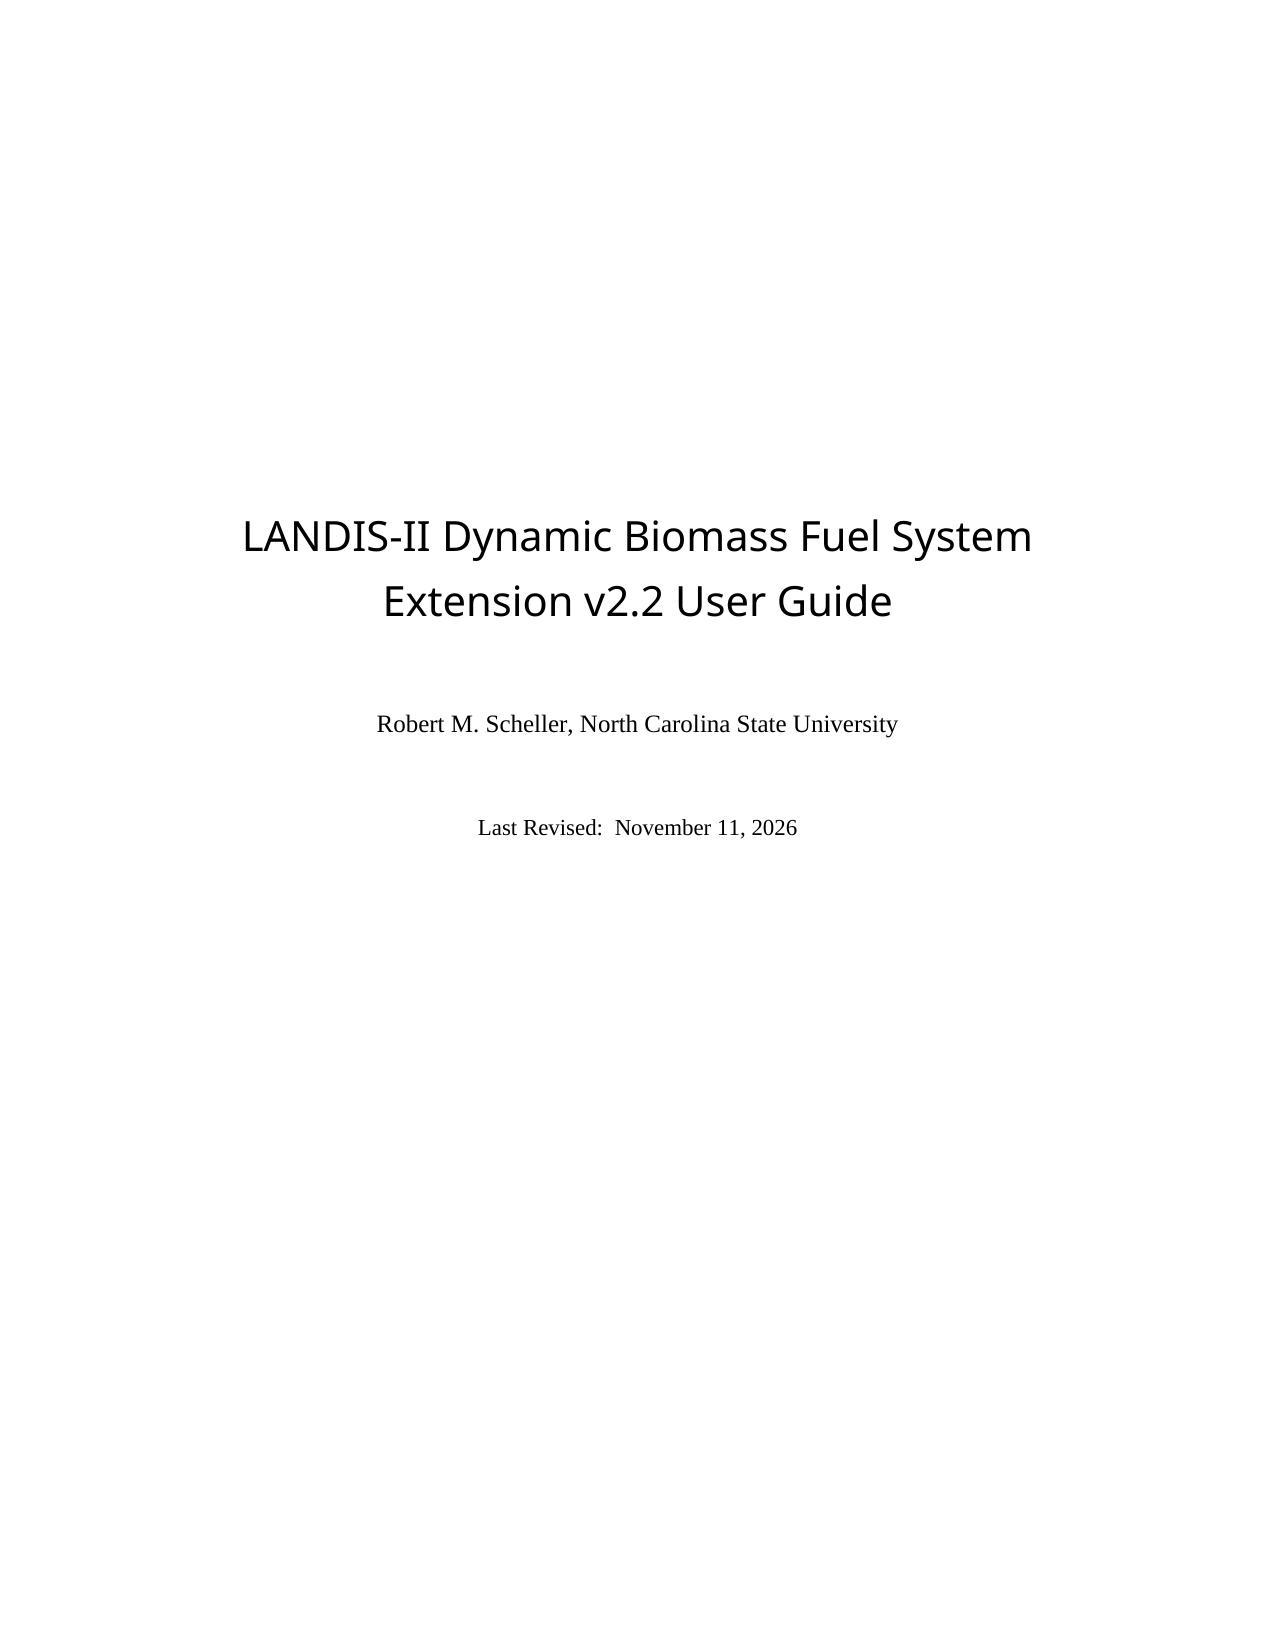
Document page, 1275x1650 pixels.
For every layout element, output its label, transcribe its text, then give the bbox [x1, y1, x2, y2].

text Last Revised: June 26, 2017 [169, 814, 1106, 841]
text Robert M. Scheller, North Carolina State University [169, 709, 1106, 738]
title LANDIS-II Dynamic Biomass Fuel System Extension v2.2 User Guide [169, 507, 1106, 629]
